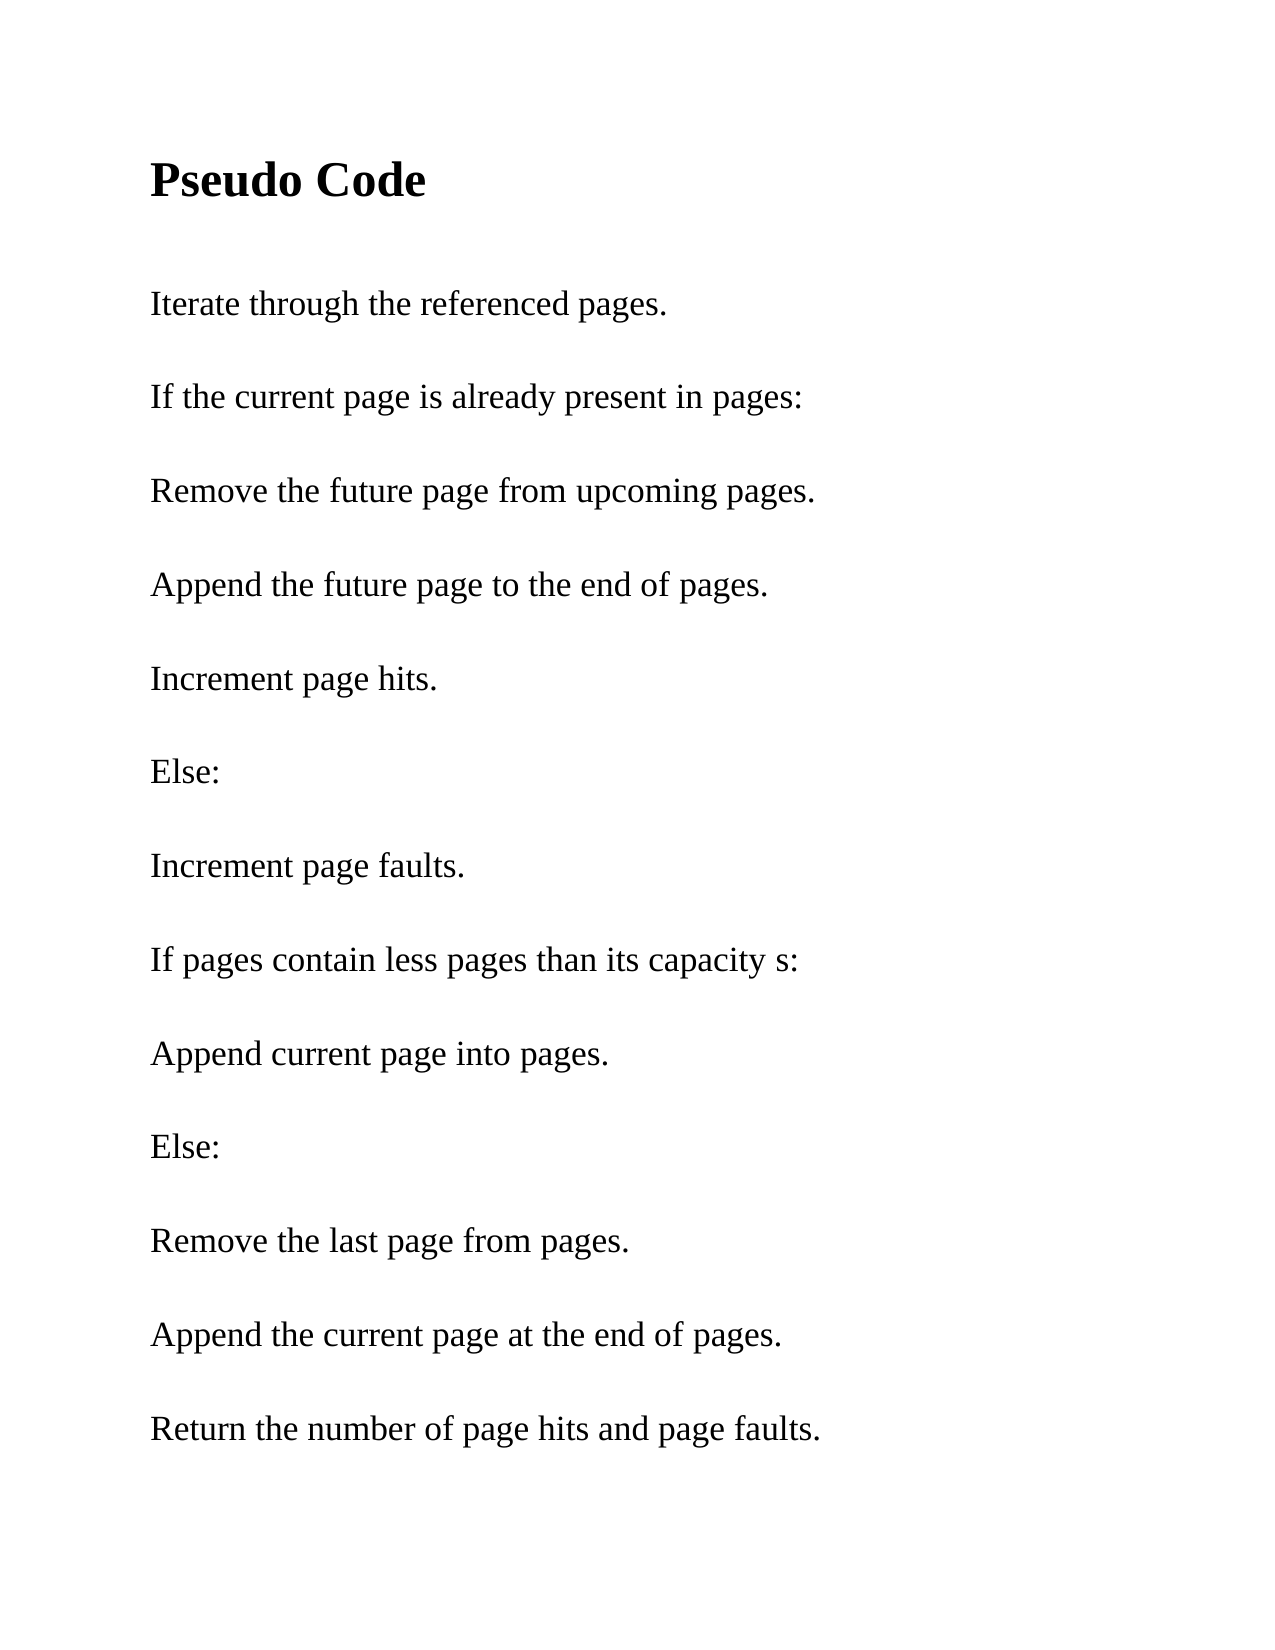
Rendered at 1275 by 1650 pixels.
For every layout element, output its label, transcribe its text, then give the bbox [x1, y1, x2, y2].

text Append the current page at the end of pages. [150, 1313, 1125, 1354]
text Else: [150, 751, 1125, 792]
text Pseudo Code [150, 150, 1125, 207]
text Iterate through the referenced pages. [150, 282, 1125, 323]
text Else: [150, 1126, 1125, 1167]
text Return the number of page hits and page faults. [150, 1407, 1125, 1448]
text Remove the future page from upcoming pages. [150, 469, 1125, 510]
text If pages contain less pages than its capacity s: [150, 938, 1125, 979]
text Increment page hits. [150, 657, 1125, 698]
text Increment page faults. [150, 844, 1125, 885]
text If the current page is already present in pages: [150, 376, 1125, 417]
text Append current page into pages. [150, 1032, 1125, 1073]
text Append the future page to the end of pages. [150, 563, 1125, 604]
text Remove the last page from pages. [150, 1219, 1125, 1260]
